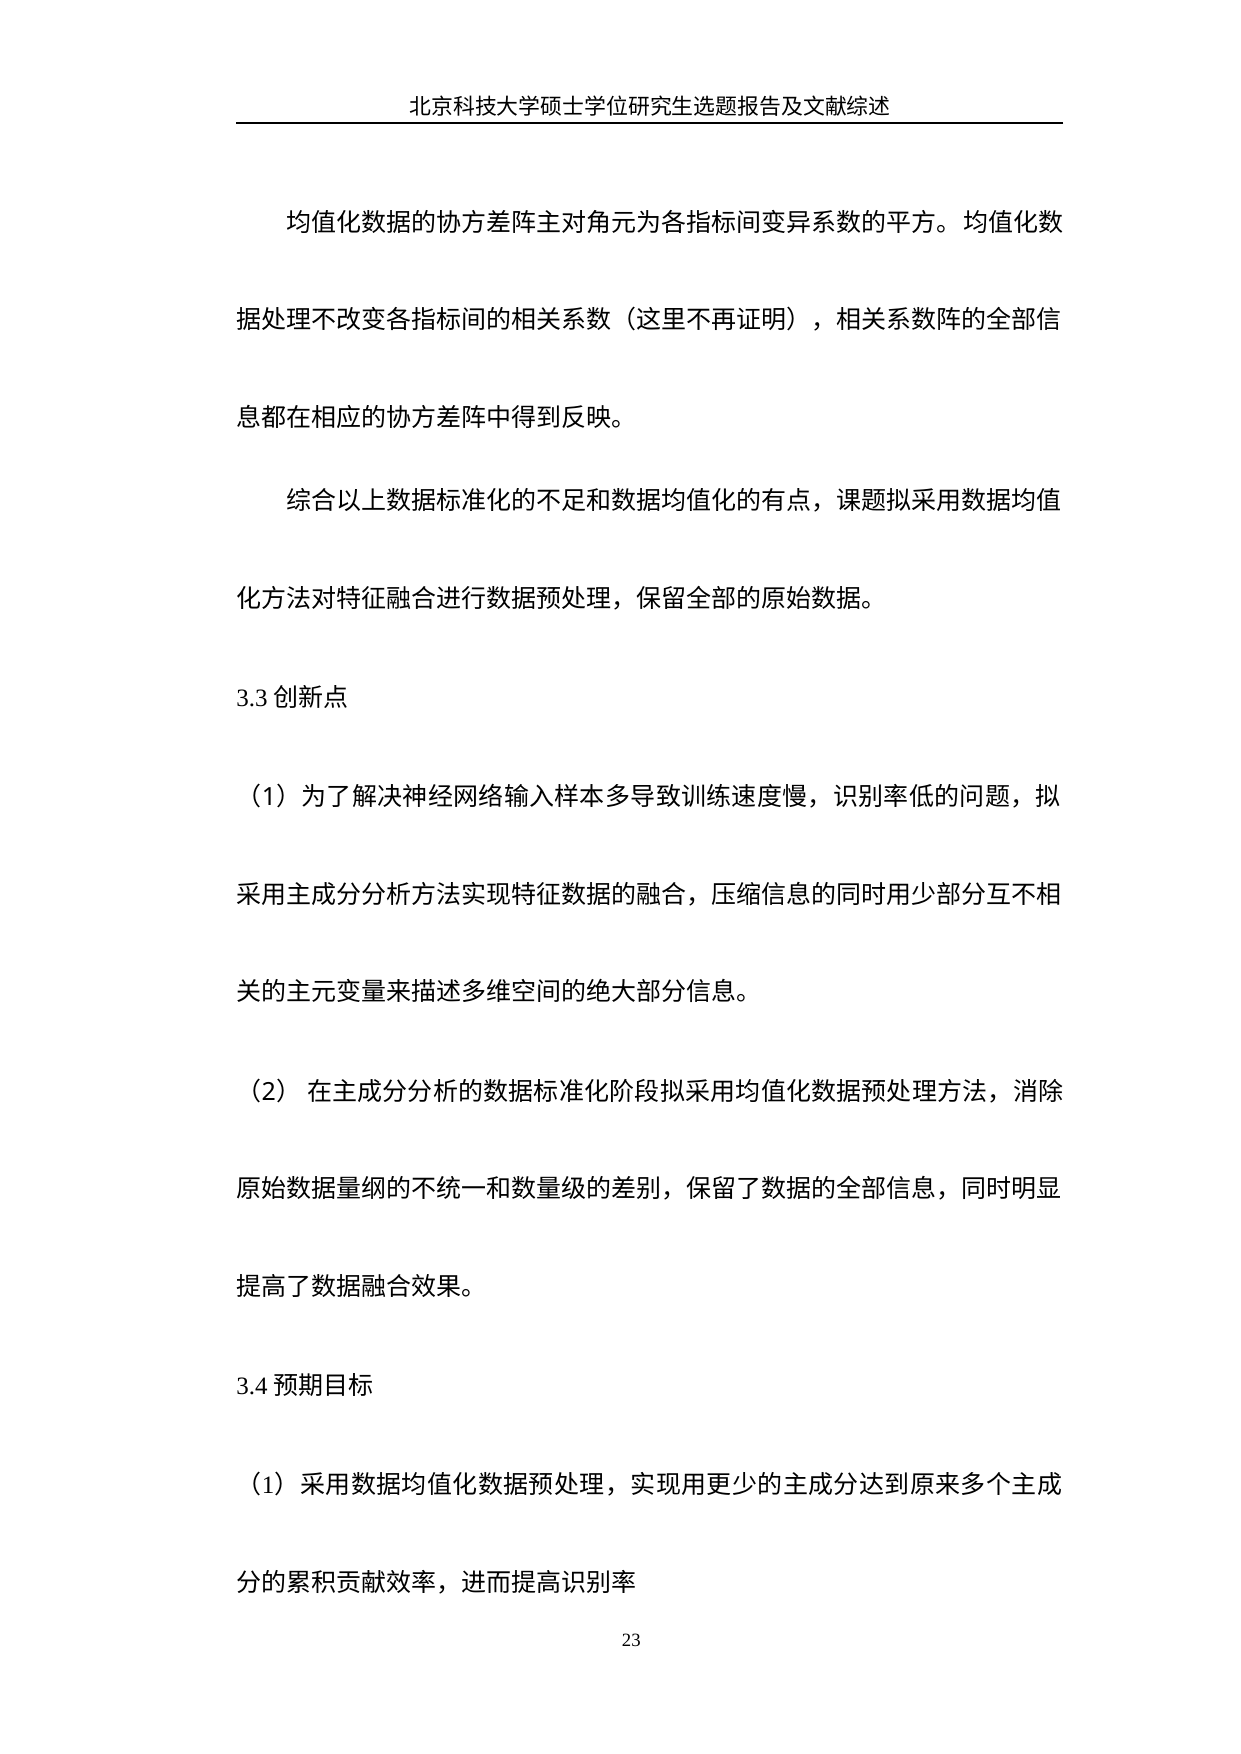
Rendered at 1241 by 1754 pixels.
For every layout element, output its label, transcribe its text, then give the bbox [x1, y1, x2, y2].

text （1）采用数据均值化数据预处理，实现用更少的主成分达到原来多个主成分的累积贡献效率，进而提高识别率 [236, 1451, 1063, 1613]
text 均值化数据的协方差阵主对角元为各指标间变异系数的平方。均值化数据处理不改变各指标间的相关系数（这里不再证明），相关系数阵的全部信息都在相应的协方差阵中得到反映。 [236, 188, 1063, 448]
text 综合以上数据标准化的不足和数据均值化的有点，课题拟采用数据均值化方法对特征融合进行数据预处理，保留全部的原始数据。 [236, 466, 1063, 629]
text 3.3 创新点 [236, 663, 1063, 728]
text 3.4 预期目标 [236, 1351, 1063, 1416]
text （1）为了解决神经网络输入样本多导致训练速度慢，识别率低的问题，拟采用主成分分析方法实现特征数据的融合，压缩信息的同时用少部分互不相关的主元变量来描述多维空间的绝大部分信息。 [236, 762, 1063, 1022]
text （2） 在主成分分析的数据标准化阶段拟采用均值化数据预处理方法，消除原始数据量纲的不统一和数量级的差别，保留了数据的全部信息，同时明显提高了数据融合效果。 [236, 1057, 1063, 1317]
